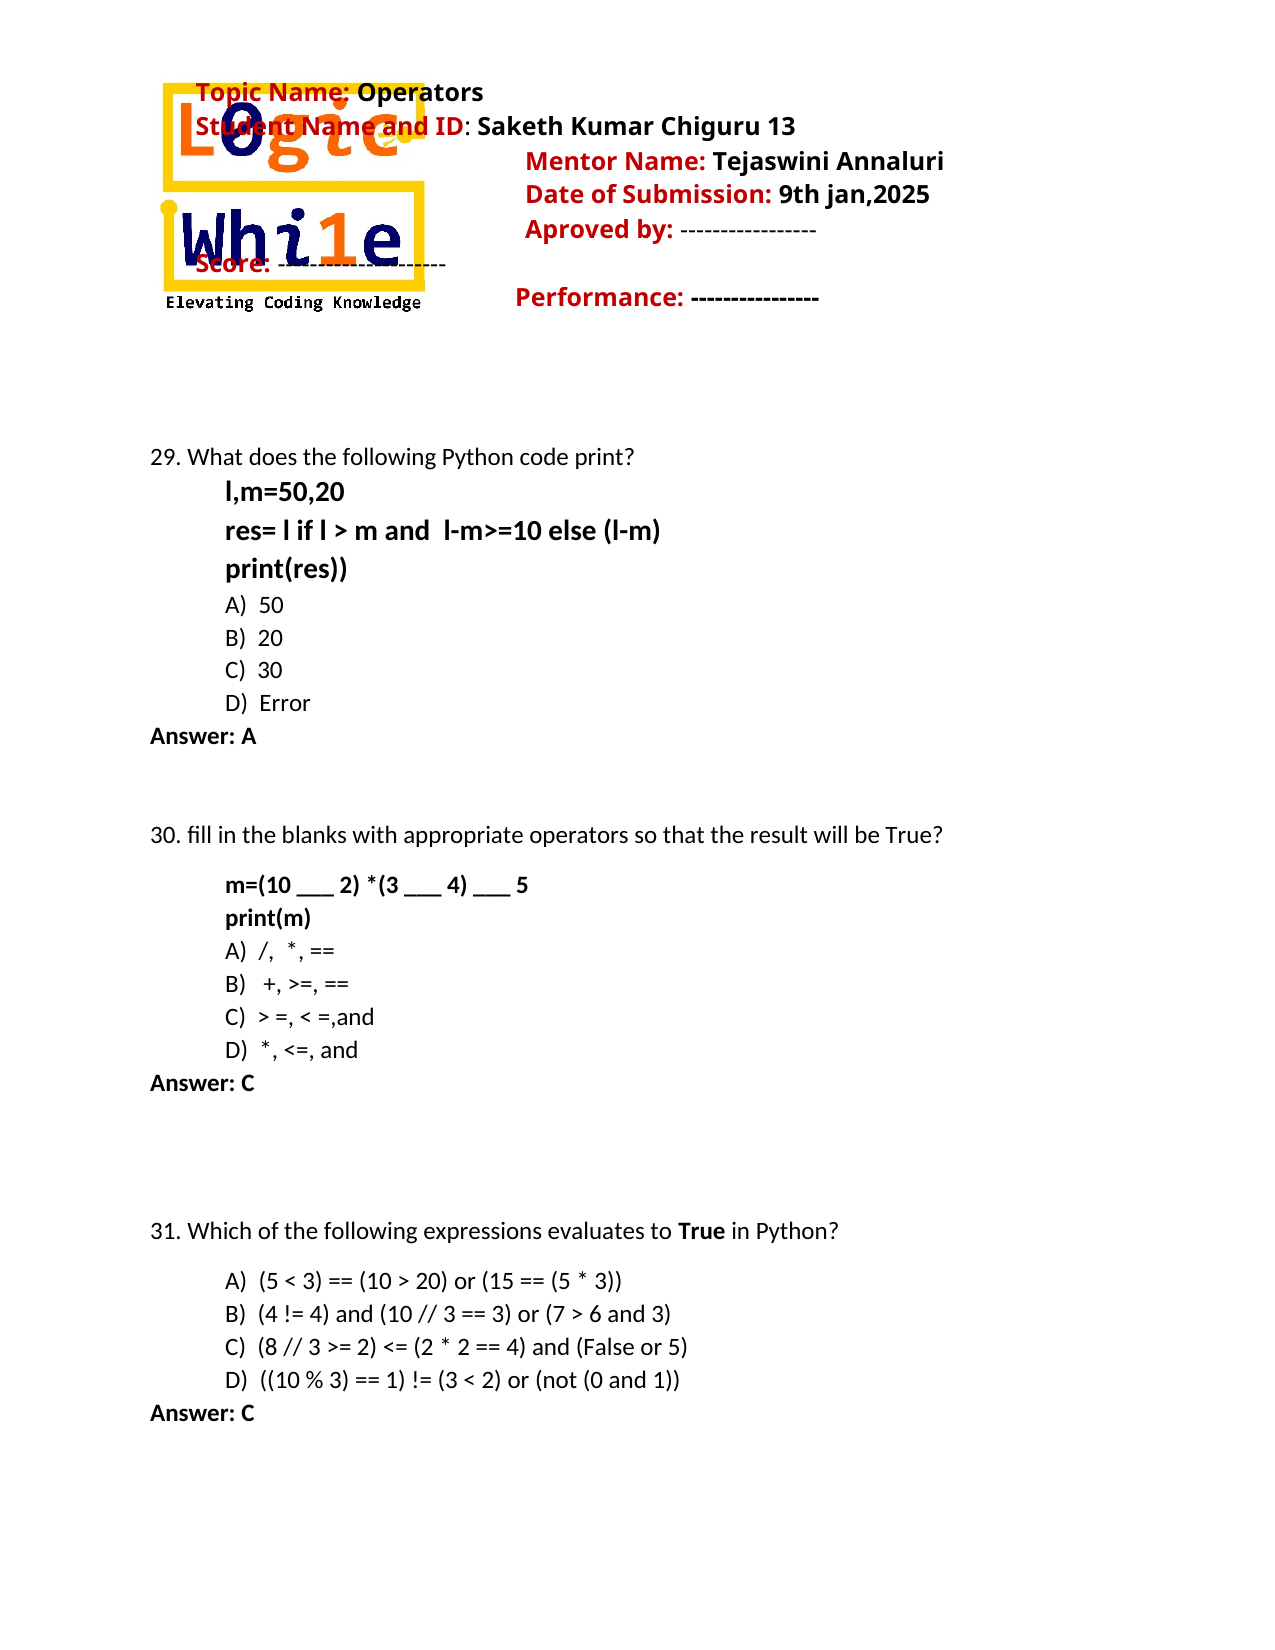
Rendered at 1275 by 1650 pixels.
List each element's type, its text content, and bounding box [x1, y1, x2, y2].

text B) +, >=, == [150, 968, 1125, 998]
text 29. What does the following Python code print? [150, 441, 1125, 471]
picture [156, 76, 432, 314]
text print(res)) [150, 550, 1125, 586]
text Answer: A [150, 721, 1125, 751]
text Answer: C [150, 1067, 1125, 1097]
text C) > =, < =,and [150, 1001, 1125, 1031]
text l,m=50,20 [150, 473, 1125, 509]
text 30. fill in the blanks with appropriate operators so that the result will be True? [150, 820, 1125, 850]
text A) (5 < 3) == (10 > 20) or (15 == (5 * 3)) [150, 1265, 1125, 1296]
text m=(10 ___ 2) *(3 ___ 4) ___ 5 [150, 869, 1125, 900]
text B) (4 != 4) and (10 // 3 == 3) or (7 > 6 and 3) [150, 1298, 1125, 1328]
text A) /, *, == [150, 935, 1125, 966]
text C) (8 // 3 >= 2) <= (2 * 2 == 4) and (False or 5) [150, 1331, 1125, 1361]
text print(m) [150, 902, 1125, 933]
text A) 50 [150, 589, 1125, 619]
text D) *, <=, and [150, 1034, 1125, 1064]
text D) ((10 % 3) == 1) != (3 < 2) or (not (0 and 1)) [150, 1364, 1125, 1394]
text D) Error [150, 688, 1125, 718]
text res= l if l > m and l-m>=10 else (l-m) [150, 512, 1125, 548]
text Answer: C [150, 1397, 1125, 1427]
text B) 20 [150, 622, 1125, 652]
text C) 30 [150, 655, 1125, 685]
text 31. Which of the following expressions evaluates to True in Python? [150, 1216, 1125, 1246]
